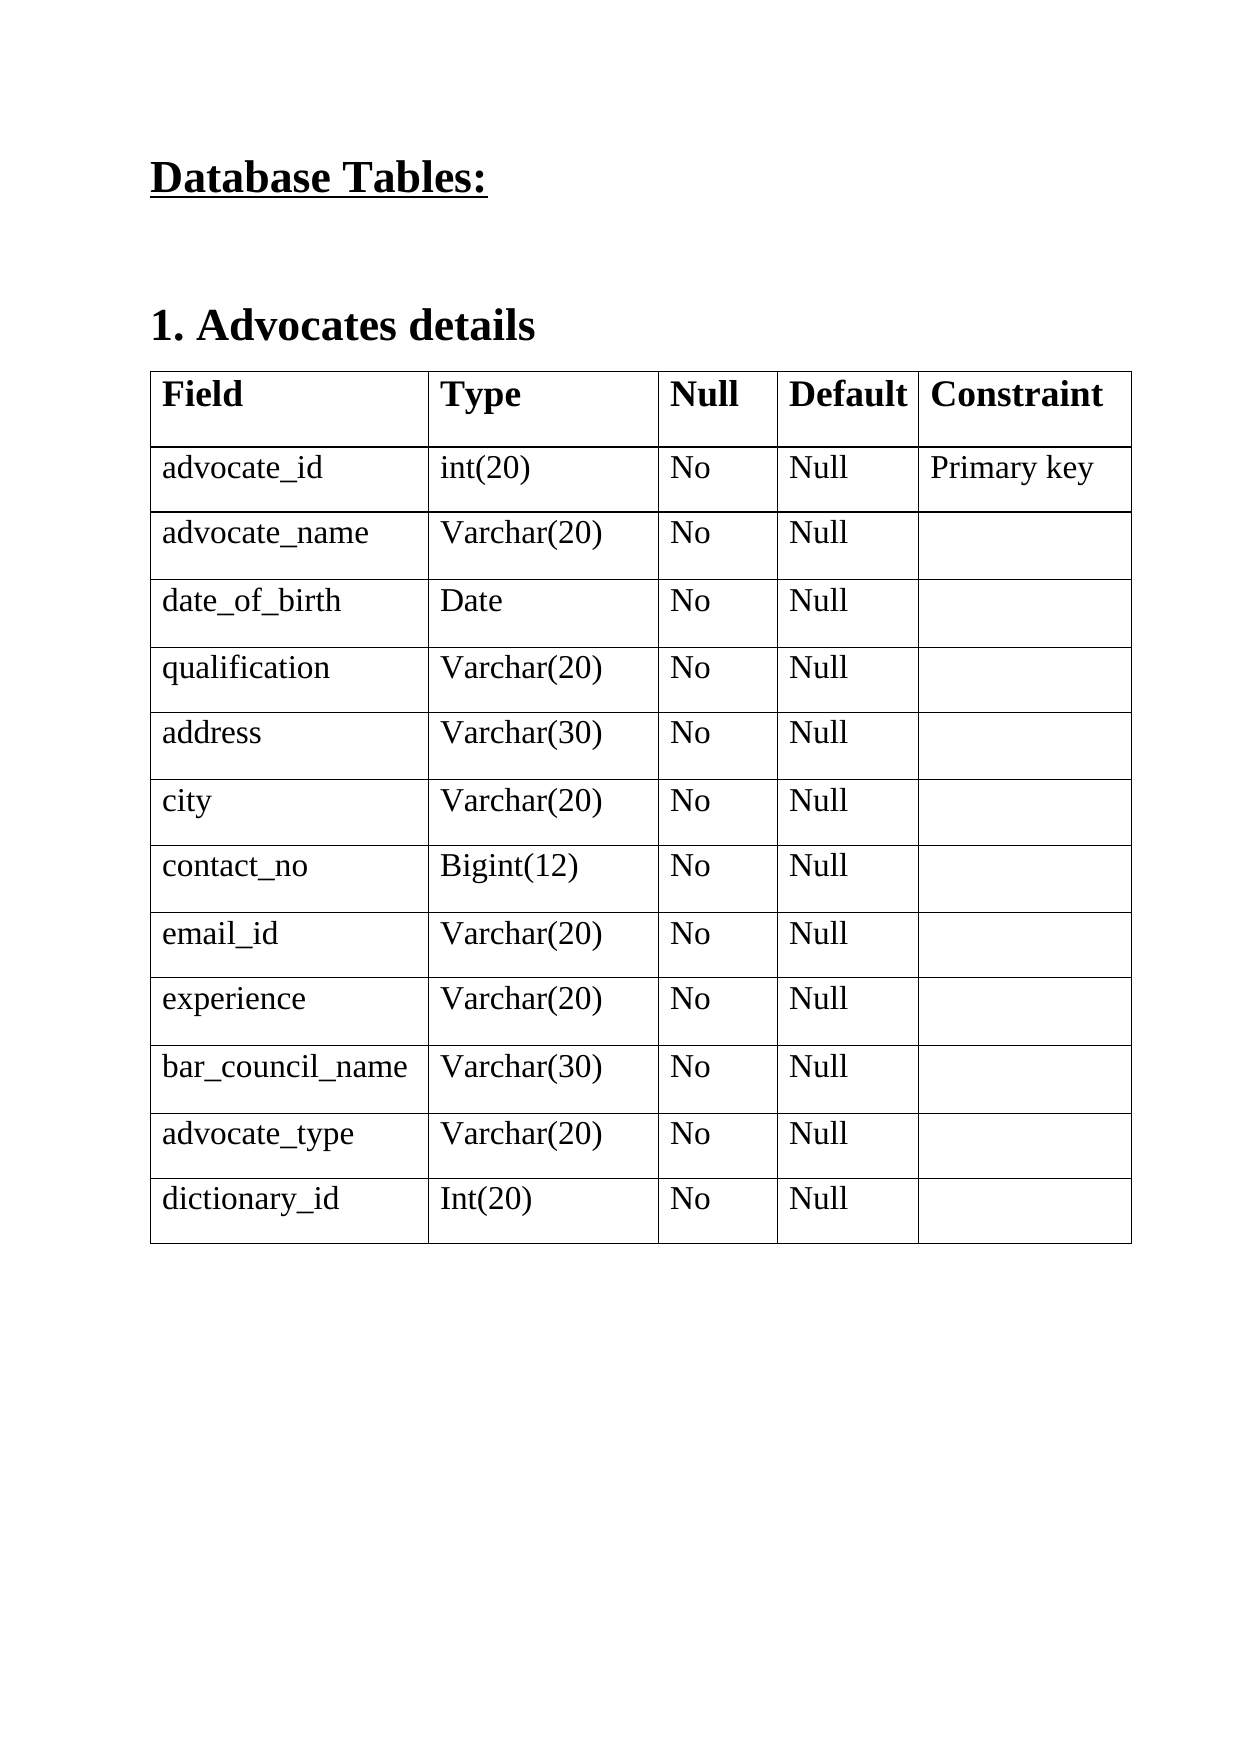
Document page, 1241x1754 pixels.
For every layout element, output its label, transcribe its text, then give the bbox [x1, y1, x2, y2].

table_cell city [151, 780, 428, 844]
table_cell No [659, 648, 777, 712]
table_cell Null [778, 713, 918, 779]
table_cell No [659, 1046, 777, 1112]
table_cell [919, 978, 1131, 1045]
table_cell Null [778, 1114, 918, 1177]
table_cell bar_council_name [151, 1046, 428, 1112]
table_cell No [659, 713, 777, 779]
table_cell qualification [151, 648, 428, 712]
table_cell Null [778, 1179, 918, 1243]
table_cell Null [778, 513, 918, 579]
table_cell address [151, 713, 428, 779]
table_cell [919, 648, 1131, 712]
table_cell date_of_birth [151, 580, 428, 647]
table_cell [919, 1114, 1131, 1177]
table_cell Bigint(12) [429, 846, 658, 912]
table_cell Varchar(20) [429, 913, 658, 977]
table_header Constraint [919, 372, 1131, 446]
table_cell Null [778, 913, 918, 977]
table_cell experience [151, 978, 428, 1045]
table_cell No [659, 978, 777, 1045]
table_cell Null [778, 780, 918, 844]
table_cell email_id [151, 913, 428, 977]
table_cell Varchar(20) [429, 648, 658, 712]
table_header Field [151, 372, 428, 446]
table_cell dictionary_id [151, 1179, 428, 1243]
table_cell Date [429, 580, 658, 647]
table_cell Null [778, 846, 918, 912]
table_cell No [659, 513, 777, 579]
table_cell Primary key [919, 448, 1131, 511]
table_cell [919, 846, 1131, 912]
table_cell advocate_id [151, 448, 428, 511]
table_cell No [659, 1179, 777, 1243]
table_cell [919, 513, 1131, 579]
table_cell No [659, 780, 777, 844]
table_cell Varchar(20) [429, 1114, 658, 1177]
table_cell Int(20) [429, 1179, 658, 1243]
table_cell [919, 713, 1131, 779]
table_cell [919, 1046, 1131, 1112]
table_cell Varchar(20) [429, 780, 658, 844]
table_cell Varchar(30) [429, 713, 658, 779]
table_cell No [659, 1114, 777, 1177]
table_cell Null [778, 580, 918, 647]
table_header Null [659, 372, 777, 446]
table_cell Varchar(20) [429, 978, 658, 1045]
table_cell advocate_type [151, 1114, 428, 1177]
table_cell No [659, 580, 777, 647]
table_header Type [429, 372, 658, 446]
table_cell Varchar(30) [429, 1046, 658, 1112]
table_cell advocate_name [151, 513, 428, 579]
text Database Tables: [150, 150, 1090, 203]
table_cell [919, 913, 1131, 977]
table_cell [919, 580, 1131, 647]
table_header Default [778, 372, 918, 446]
table_cell No [659, 846, 777, 912]
table_cell Null [778, 648, 918, 712]
table_cell contact_no [151, 846, 428, 912]
table_cell Null [778, 978, 918, 1045]
text 1. Advocates details [150, 297, 1090, 350]
table_cell Varchar(20) [429, 513, 658, 579]
table_cell int(20) [429, 448, 658, 511]
table_cell Null [778, 1046, 918, 1112]
table_cell No [659, 448, 777, 511]
table_cell [919, 780, 1131, 844]
table_cell No [659, 913, 777, 977]
table_cell [919, 1179, 1131, 1243]
table_cell Null [778, 448, 918, 511]
